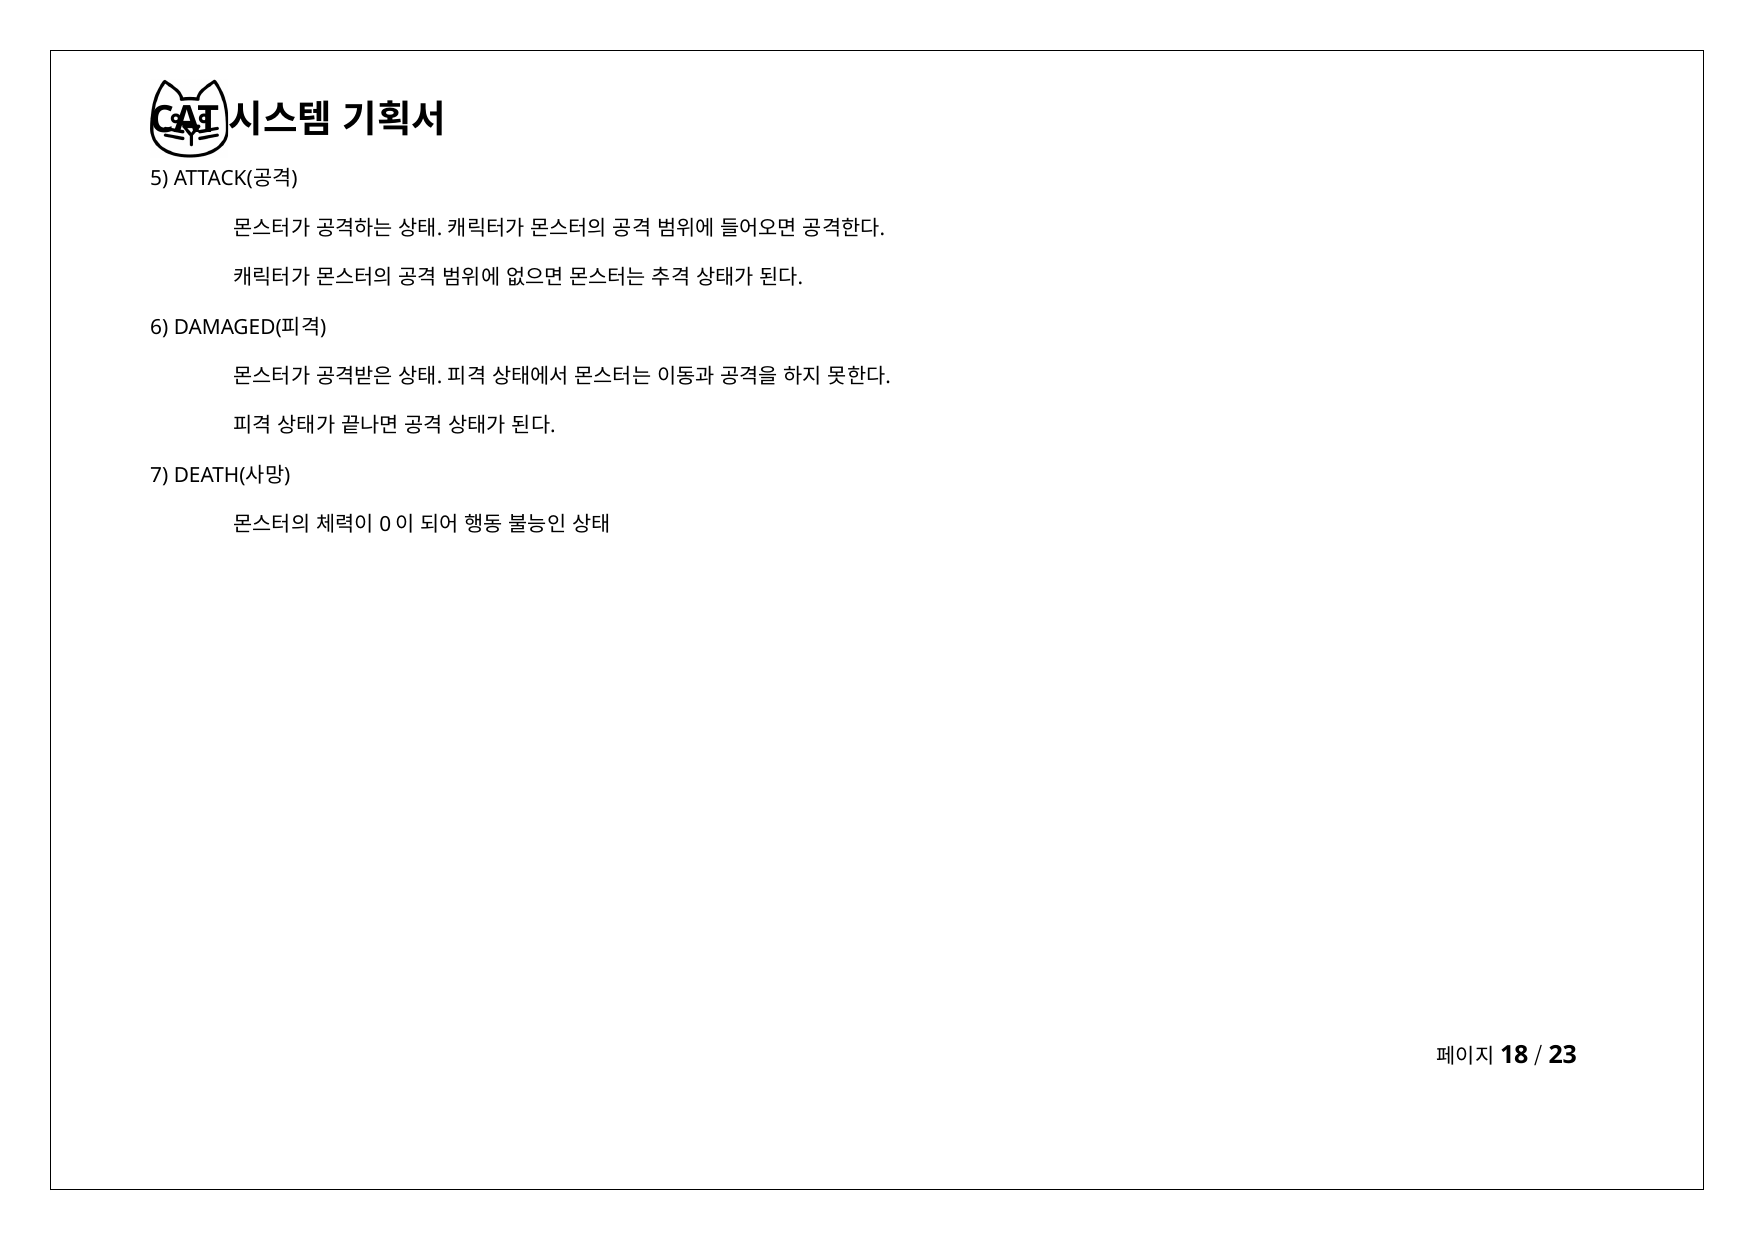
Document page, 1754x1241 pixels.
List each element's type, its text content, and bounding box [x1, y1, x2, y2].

text 6) DAMAGED(피격) [150, 310, 1577, 340]
picture [150, 79, 229, 158]
text 몬스터가 공격받은 상태. 피격 상태에서 몬스터는 이동과 공격을 하지 못한다. [150, 359, 1577, 389]
text 5) ATTACK(공격) [150, 162, 1577, 192]
text 캐릭터가 몬스터의 공격 범위에 없으면 몬스터는 추격 상태가 된다. [150, 261, 1577, 291]
text 7) DEATH(사망) [150, 458, 1577, 488]
text 몬스터가 공격하는 상태. 캐릭터가 몬스터의 공격 범위에 들어오면 공격한다. [150, 211, 1577, 241]
text 몬스터의 체력이 0이 되어 행동 불능인 상태 [150, 507, 1577, 538]
text 피격 상태가 끝나면 공격 상태가 된다. [150, 409, 1577, 439]
